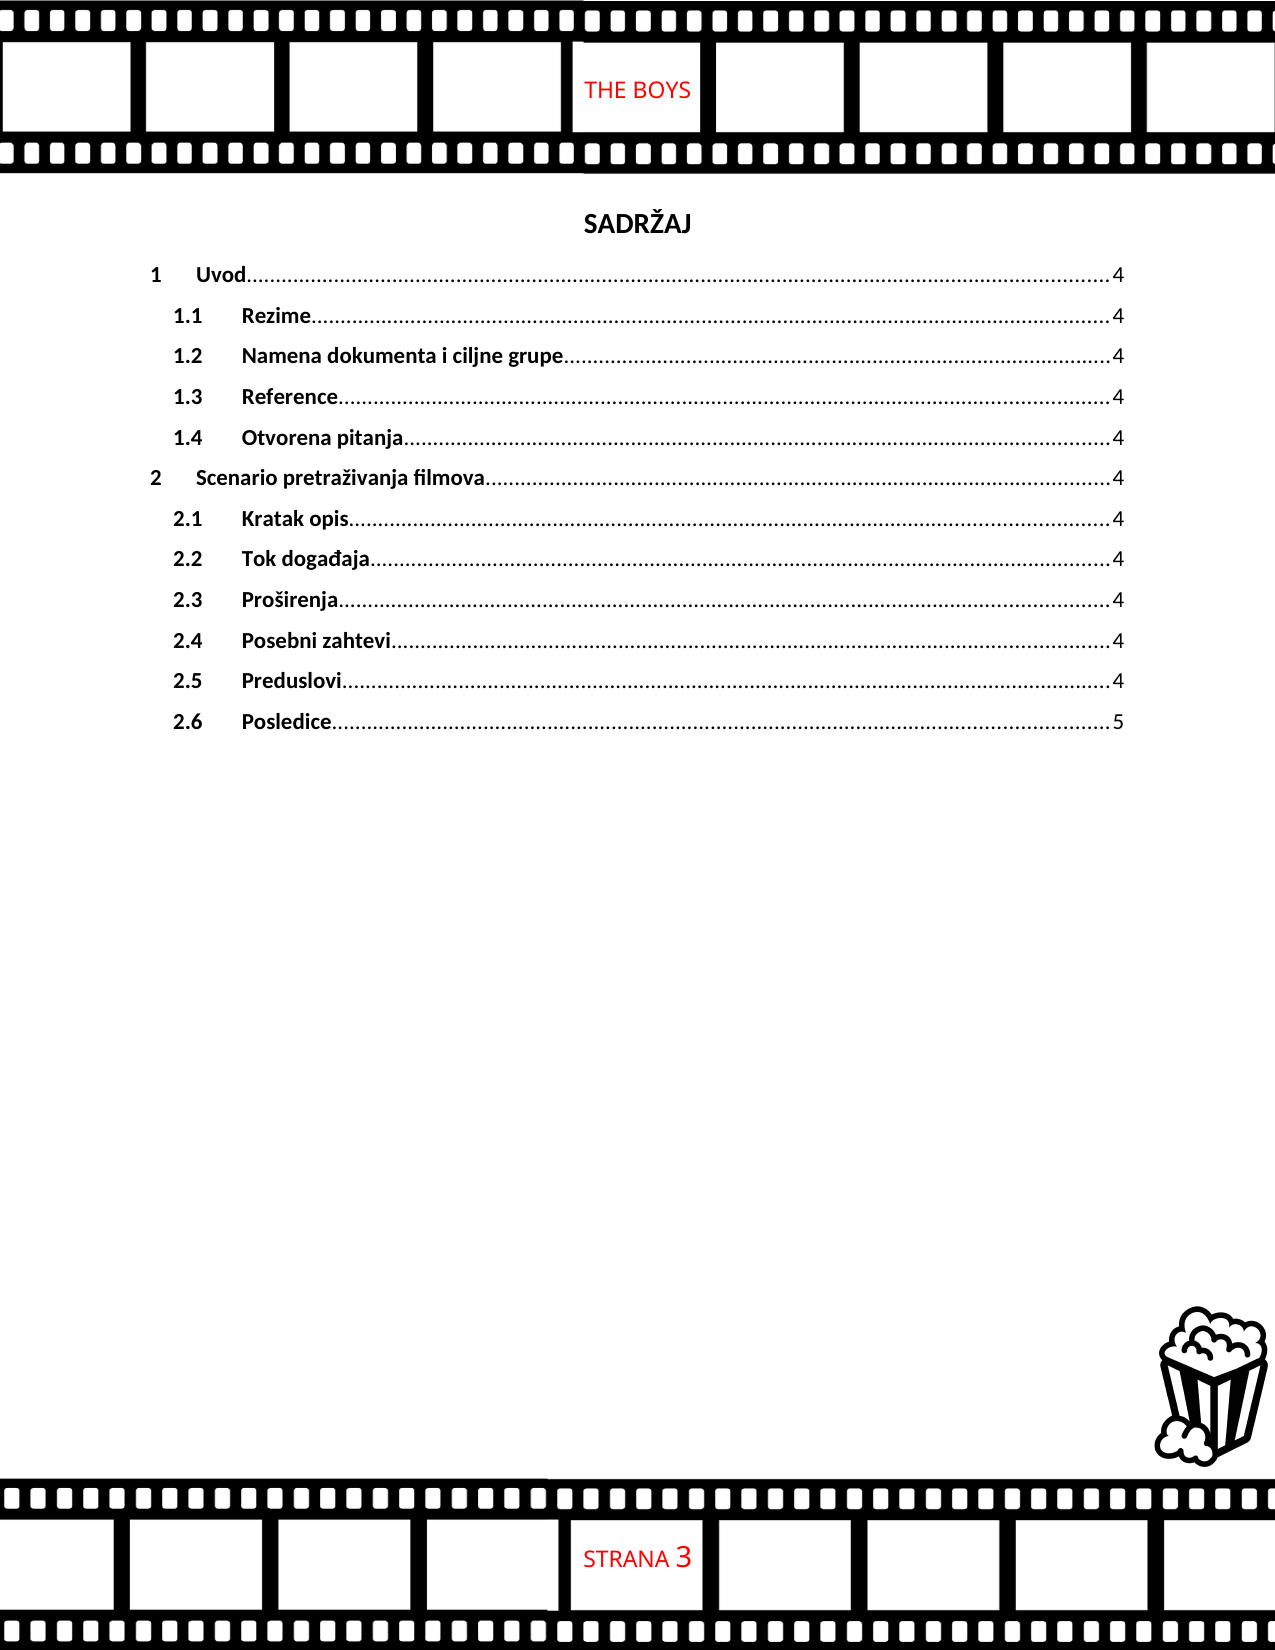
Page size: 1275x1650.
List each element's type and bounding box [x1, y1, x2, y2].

picture [0, 0, 1275, 189]
picture [0, 1306, 1275, 1650]
